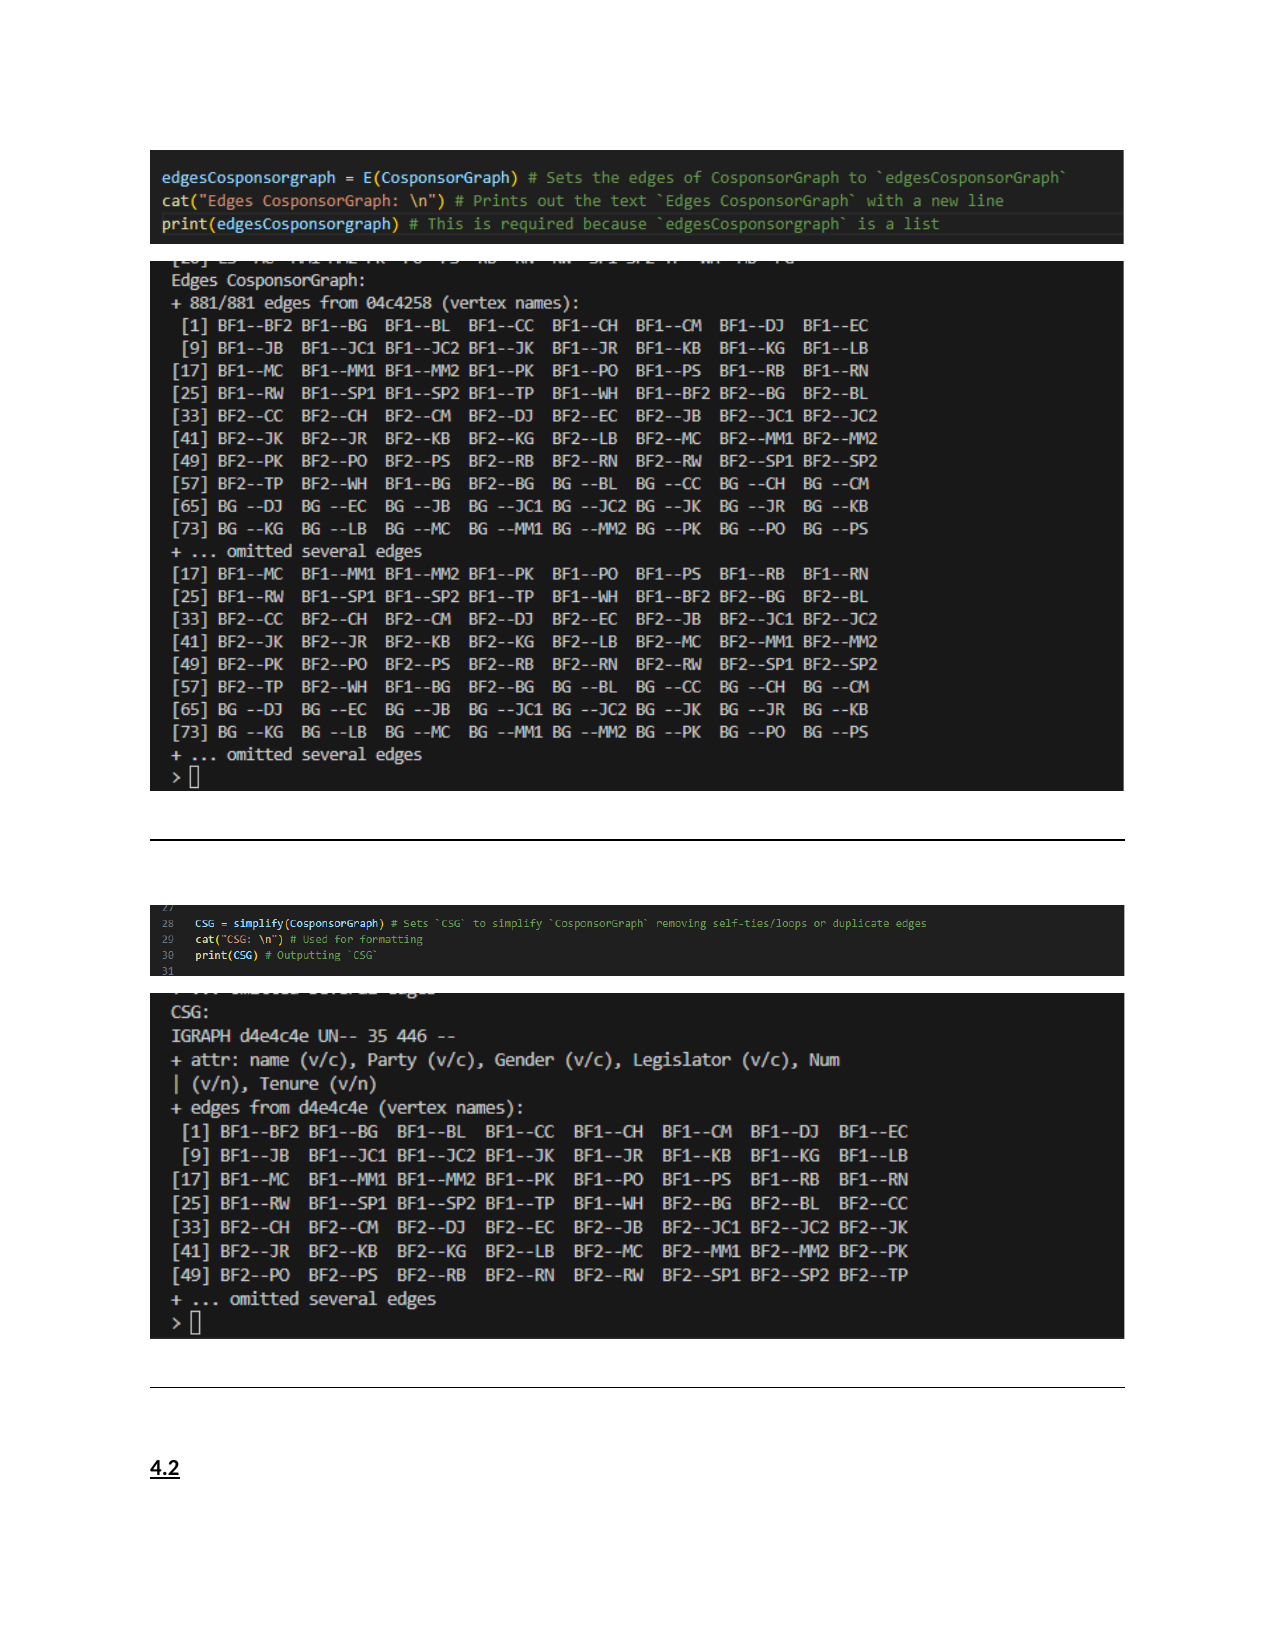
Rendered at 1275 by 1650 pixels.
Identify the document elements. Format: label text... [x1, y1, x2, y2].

picture [150, 150, 1124, 244]
picture [150, 993, 1125, 1339]
picture [150, 261, 1124, 791]
text 4.2 [150, 1453, 1125, 1481]
picture [150, 905, 1125, 976]
